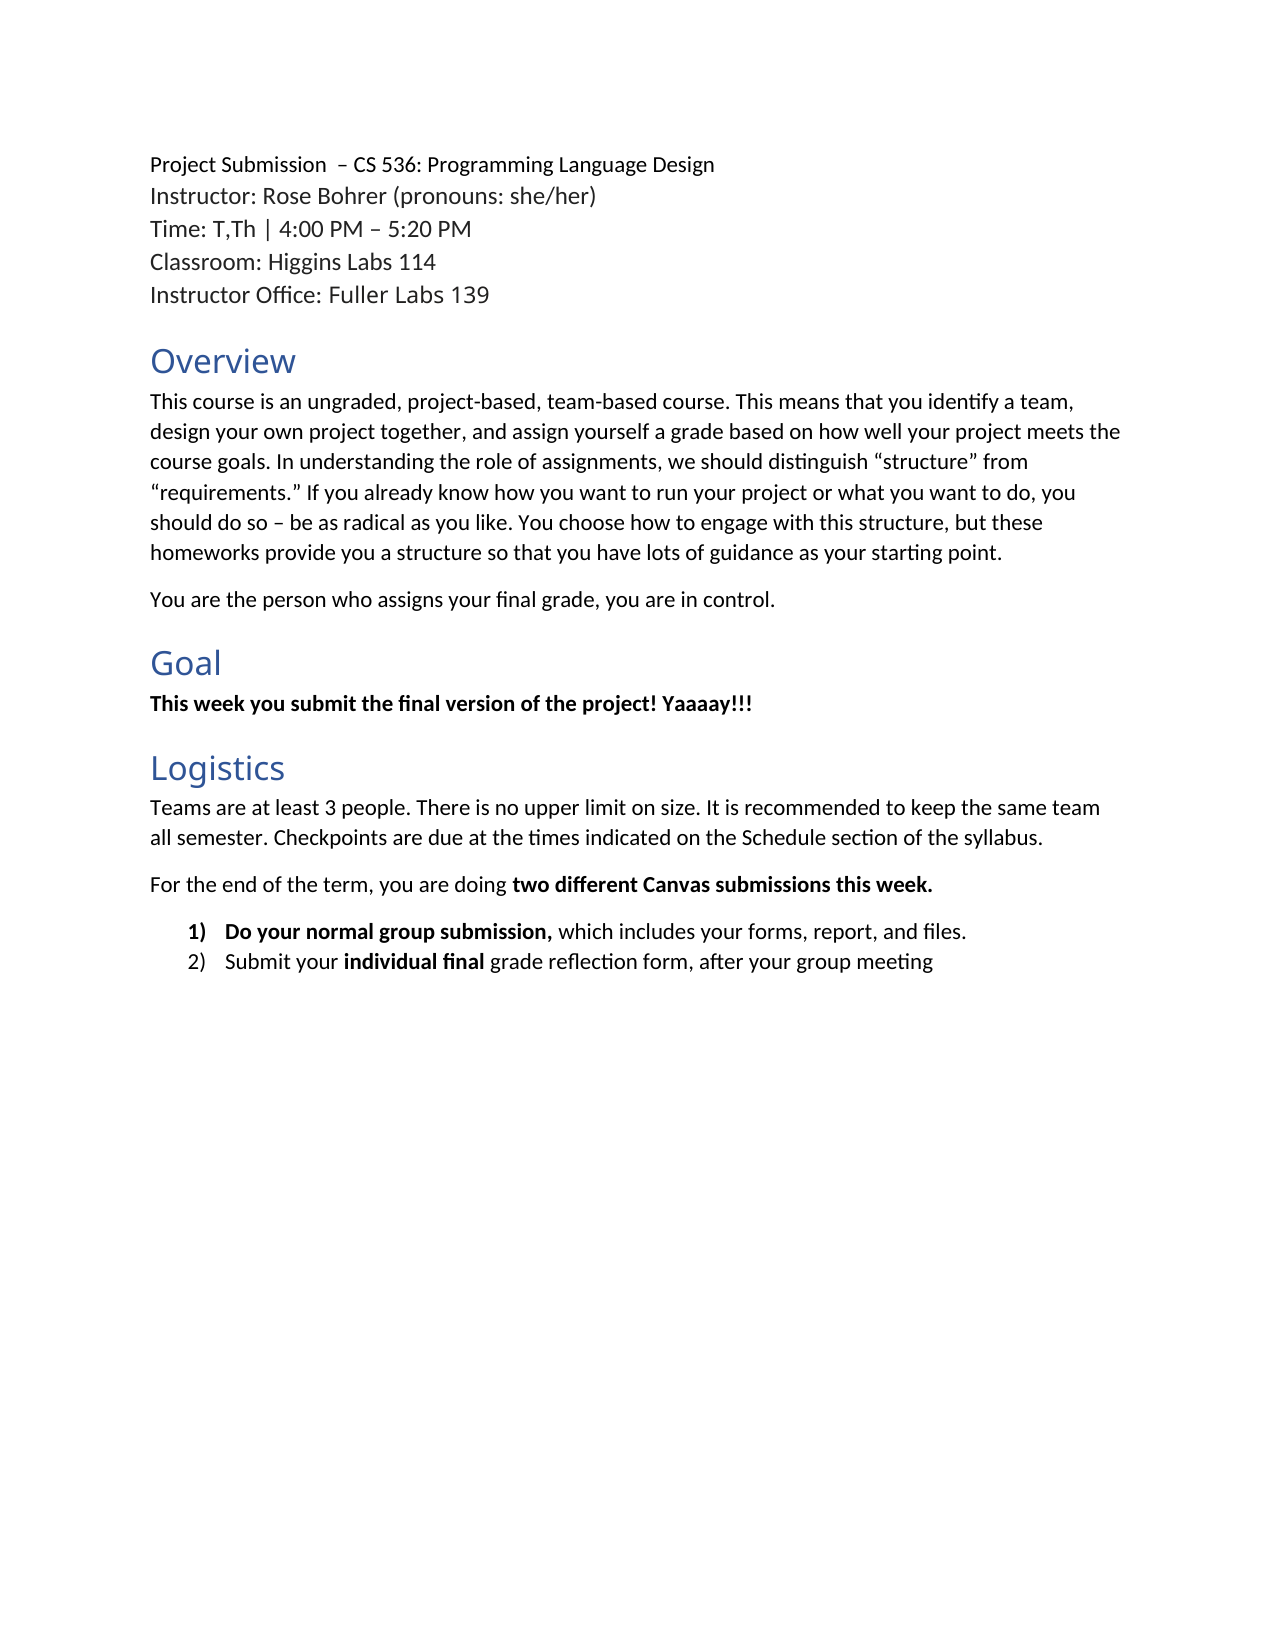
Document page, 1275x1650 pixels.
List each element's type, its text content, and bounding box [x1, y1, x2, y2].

text This week you submit the final version of the project! Yaaaay!!! [150, 689, 1125, 717]
text This course is an ungraded, project-based, team-based course. This means that you identify a team, design your own project together, and assign yourself a grade based on how well your project meets the course goals. In understanding the role of assignments, we should distinguish “structure” from “requirements.” If you already know how you want to run your project or what you want to do, you should do so – be as radical as you like. You choose how to engage with this structure, but these homeworks provide you a structure so that you have lots of guidance as your starting point. [150, 387, 1125, 566]
subtitle Goal [150, 640, 1125, 686]
text Teams are at least 3 people. There is no upper limit on size. It is recommended to keep the same team all semester. Checkpoints are due at the times indicated on the Schedule section of the syllabus. [150, 793, 1125, 851]
text For the end of the term, you are doing two different Canvas submissions this week. [150, 870, 1125, 898]
text You are the person who assigns your final grade, you are in control. [150, 585, 1125, 613]
text Project Submission – CS 536: Programming Language Design Instructor: Rose Bohrer (pronouns: she/her) Time: T,Th | 4:00 PM – 5:20 PM Classroom: Higgins Labs 114 Instructor Office: Fuller Labs 139 [150, 150, 1125, 311]
subtitle Logistics [150, 744, 1125, 790]
list Submit your individual final grade reflection form, after your group meeting [187, 947, 1125, 975]
list Do your normal group submission, which includes your forms, report, and files. [187, 917, 1125, 945]
subtitle Overview [150, 338, 1125, 383]
